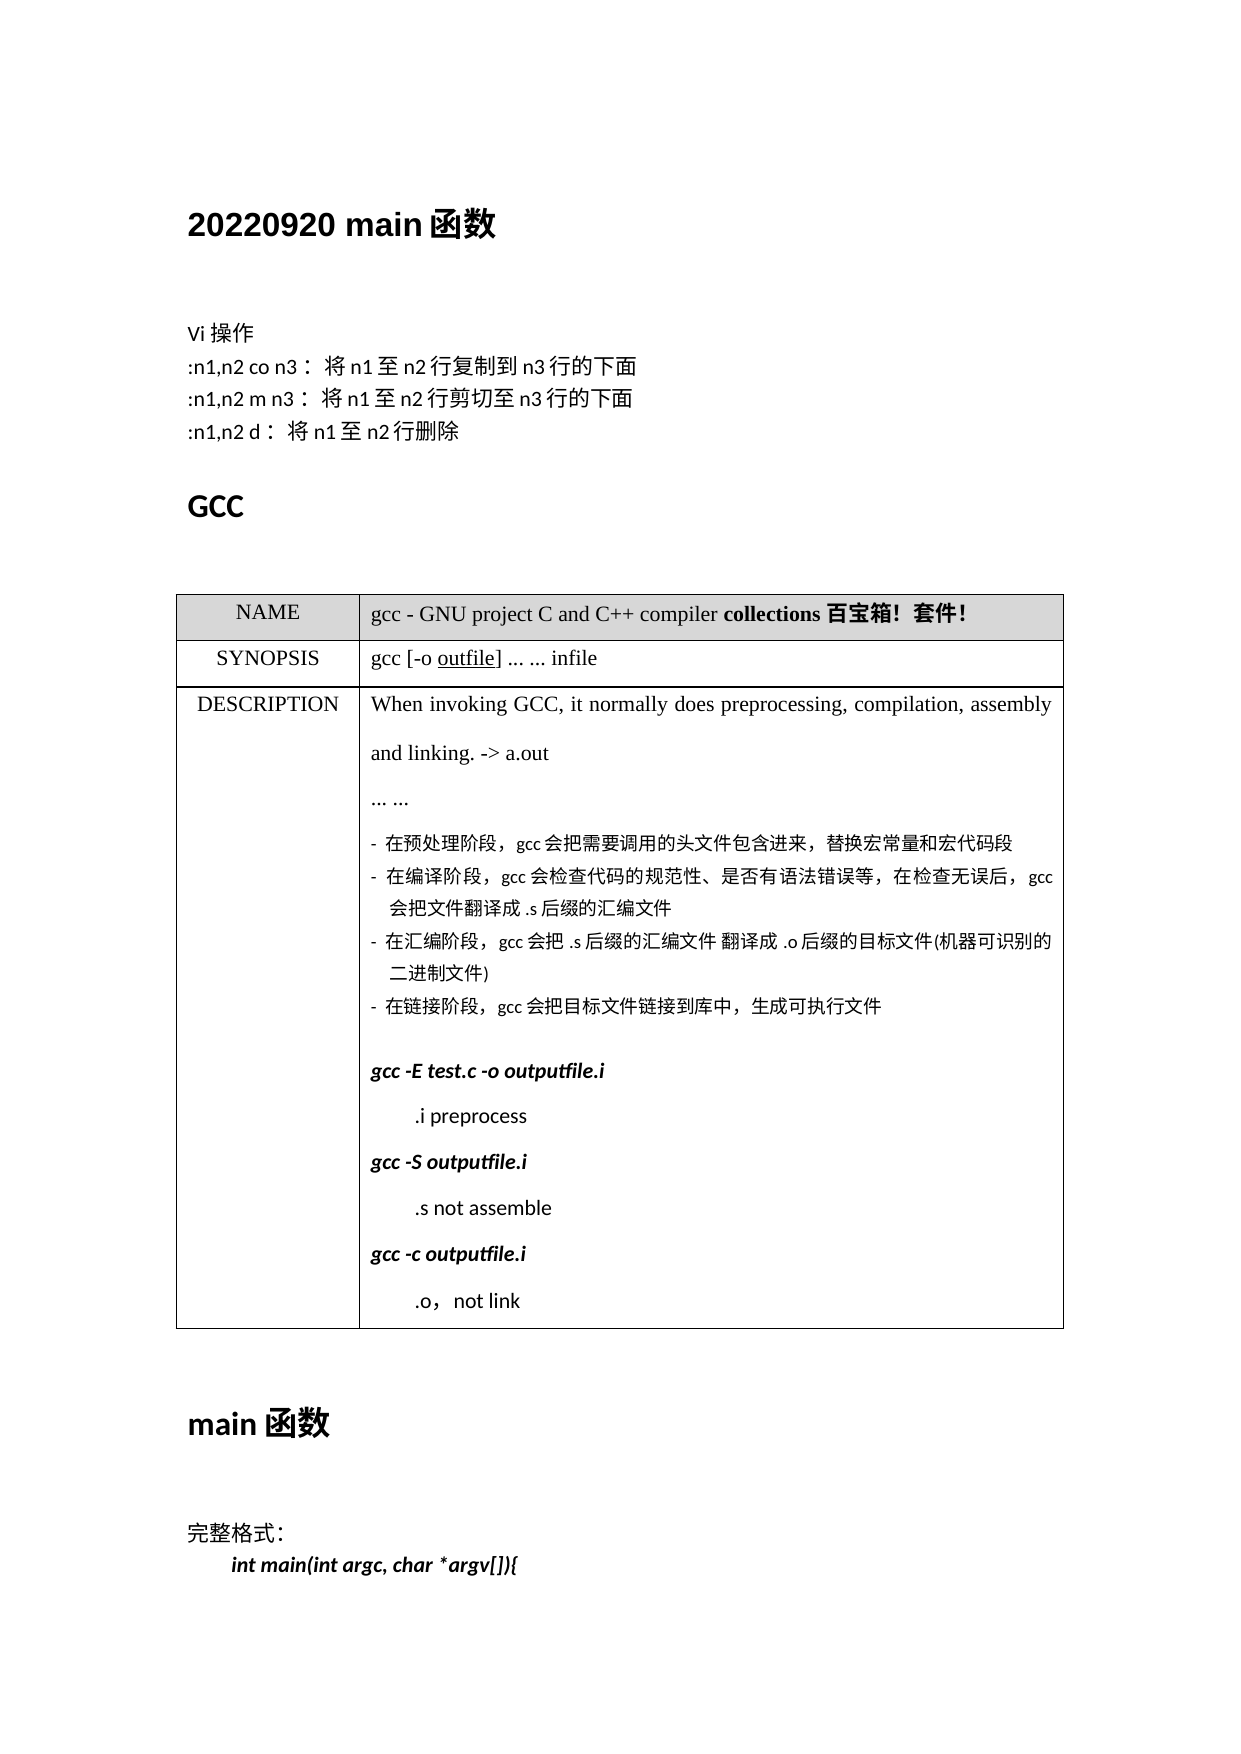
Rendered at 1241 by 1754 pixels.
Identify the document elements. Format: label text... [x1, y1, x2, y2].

text Vi 操作 [187, 316, 1053, 348]
text int main(int argc, char *argv[]){ [187, 1548, 1053, 1580]
table_header gcc - GNU project C and C++ compiler collections 百宝箱！套件！ [360, 595, 1063, 640]
table_cell When invoking GCC, it normally does preprocessing, compilation, assembly and linking. -> a.out ... ... - 在预处理阶段，gcc会把需要调用的头文件包含进来，替换宏常量和宏代码段 - 在编译阶段，gcc会检查代码的规范性、是否有语法错误等，在检查无误后，gcc会把文件翻译成 .s 后缀的汇编文件 - 在汇编阶段，gcc会把 .s 后缀的汇编文件 翻译成 .o后缀的目标文件(机器可识别的二进制文件) - 在链接阶段，gcc会把目标文件链接到库中，生成可执行文件 gcc -E test.c -o outputfile.i .i preprocess gcc -S outputfile.i .s not assemble gcc -c outputfile.i .o，not link [360, 688, 1063, 1328]
text :n1,n2 co n3 ：将n1至n2行复制到n3行的下面 [187, 348, 1053, 381]
text :n1,n2 m n3 ：将n1至n2行剪切至n3行的下面 [187, 381, 1053, 413]
table_cell DESCRIPTION [177, 688, 359, 1328]
subtitle main函数 [187, 1389, 1053, 1454]
subtitle 20220920 main函数 [187, 189, 1053, 254]
subtitle GCC [187, 473, 1053, 538]
text :n1,n2 d ：将n1至n2行删除 [187, 413, 1053, 446]
table_cell SYNOPSIS [177, 641, 359, 686]
table_cell gcc [-o outfile] ... ... infile [360, 641, 1063, 686]
table_header NAME [177, 595, 359, 640]
text 完整格式： [187, 1515, 1053, 1548]
